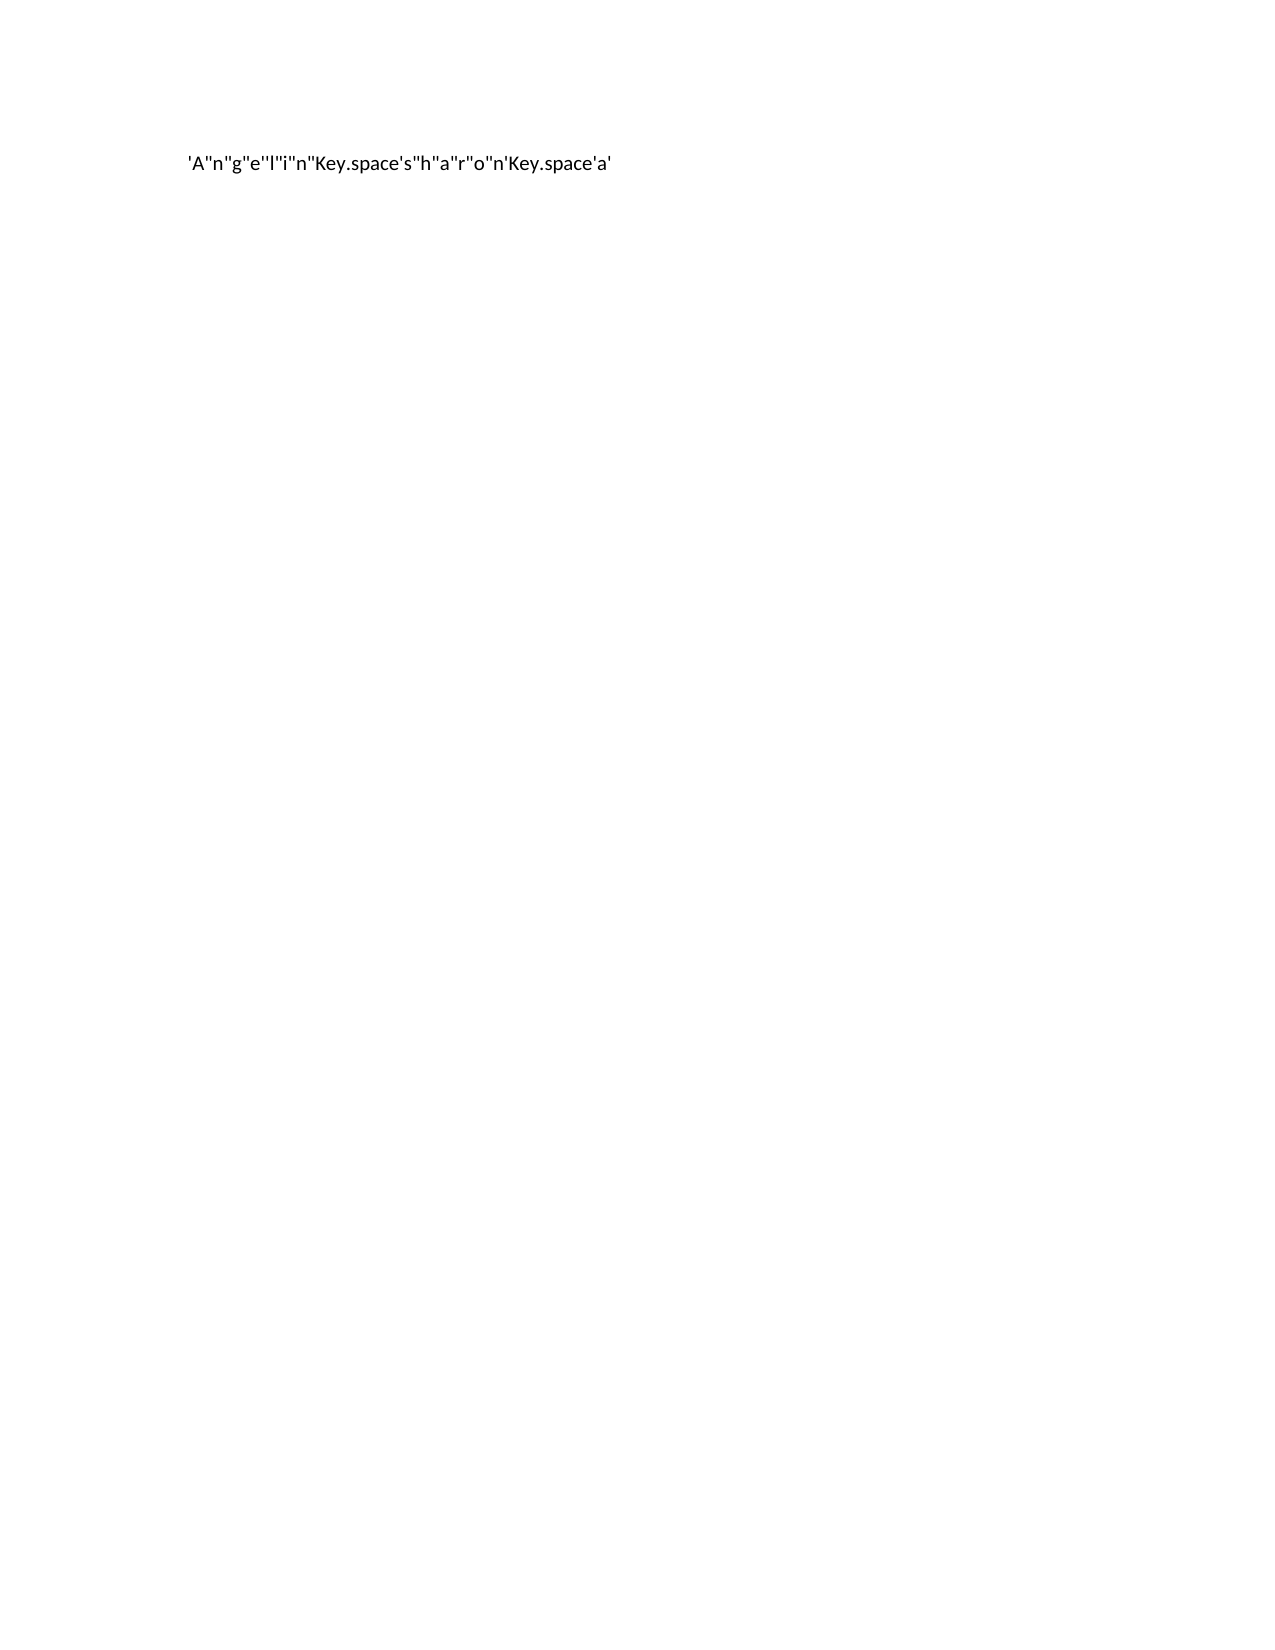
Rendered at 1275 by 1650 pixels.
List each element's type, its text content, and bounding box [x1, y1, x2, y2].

text 'A"n"g"e''l"i"n"Key.space's"h"a"r"o"n'Key.space'a' [187, 150, 1087, 175]
